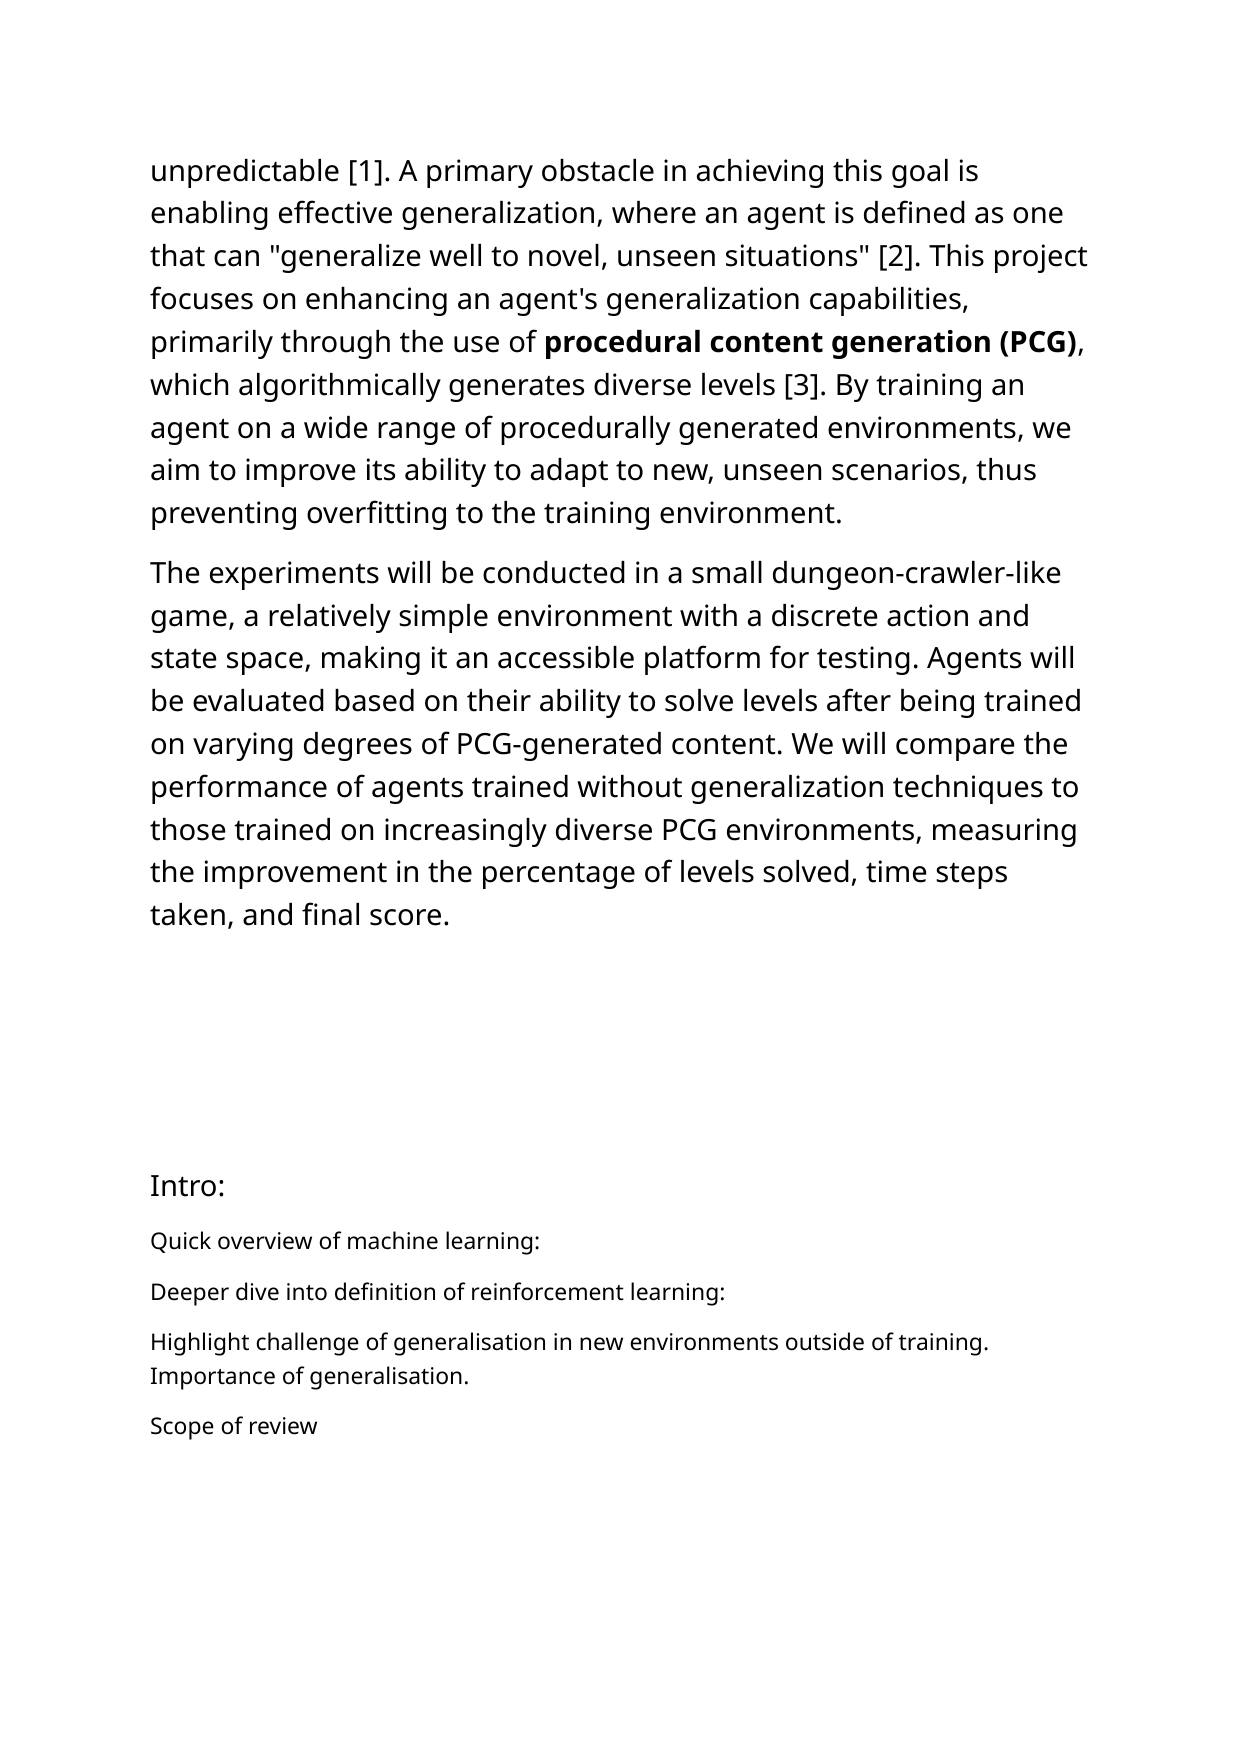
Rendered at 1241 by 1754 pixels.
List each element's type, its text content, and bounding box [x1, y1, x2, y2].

text Intro: [150, 1166, 1090, 1205]
text The experiments will be conducted in a small dungeon-crawler-like game, a relatively simple environment with a discrete action and state space, making it an accessible platform for testing. Agents will be evaluated based on their ability to solve levels after being trained on varying degrees of PCG-generated content. We will compare the performance of agents trained without generalization techniques to those trained on increasingly diverse PCG environments, measuring the improvement in the percentage of levels solved, time steps taken, and final score. [150, 552, 1090, 934]
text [150, 150, 1090, 532]
text Quick overview of machine learning: [150, 1225, 1090, 1256]
text Scope of review [150, 1410, 1090, 1441]
text Deeper dive into definition of reinforcement learning: [150, 1275, 1090, 1307]
text Highlight challenge of generalisation in new environments outside of training. Importance of generalisation. [150, 1326, 1090, 1391]
